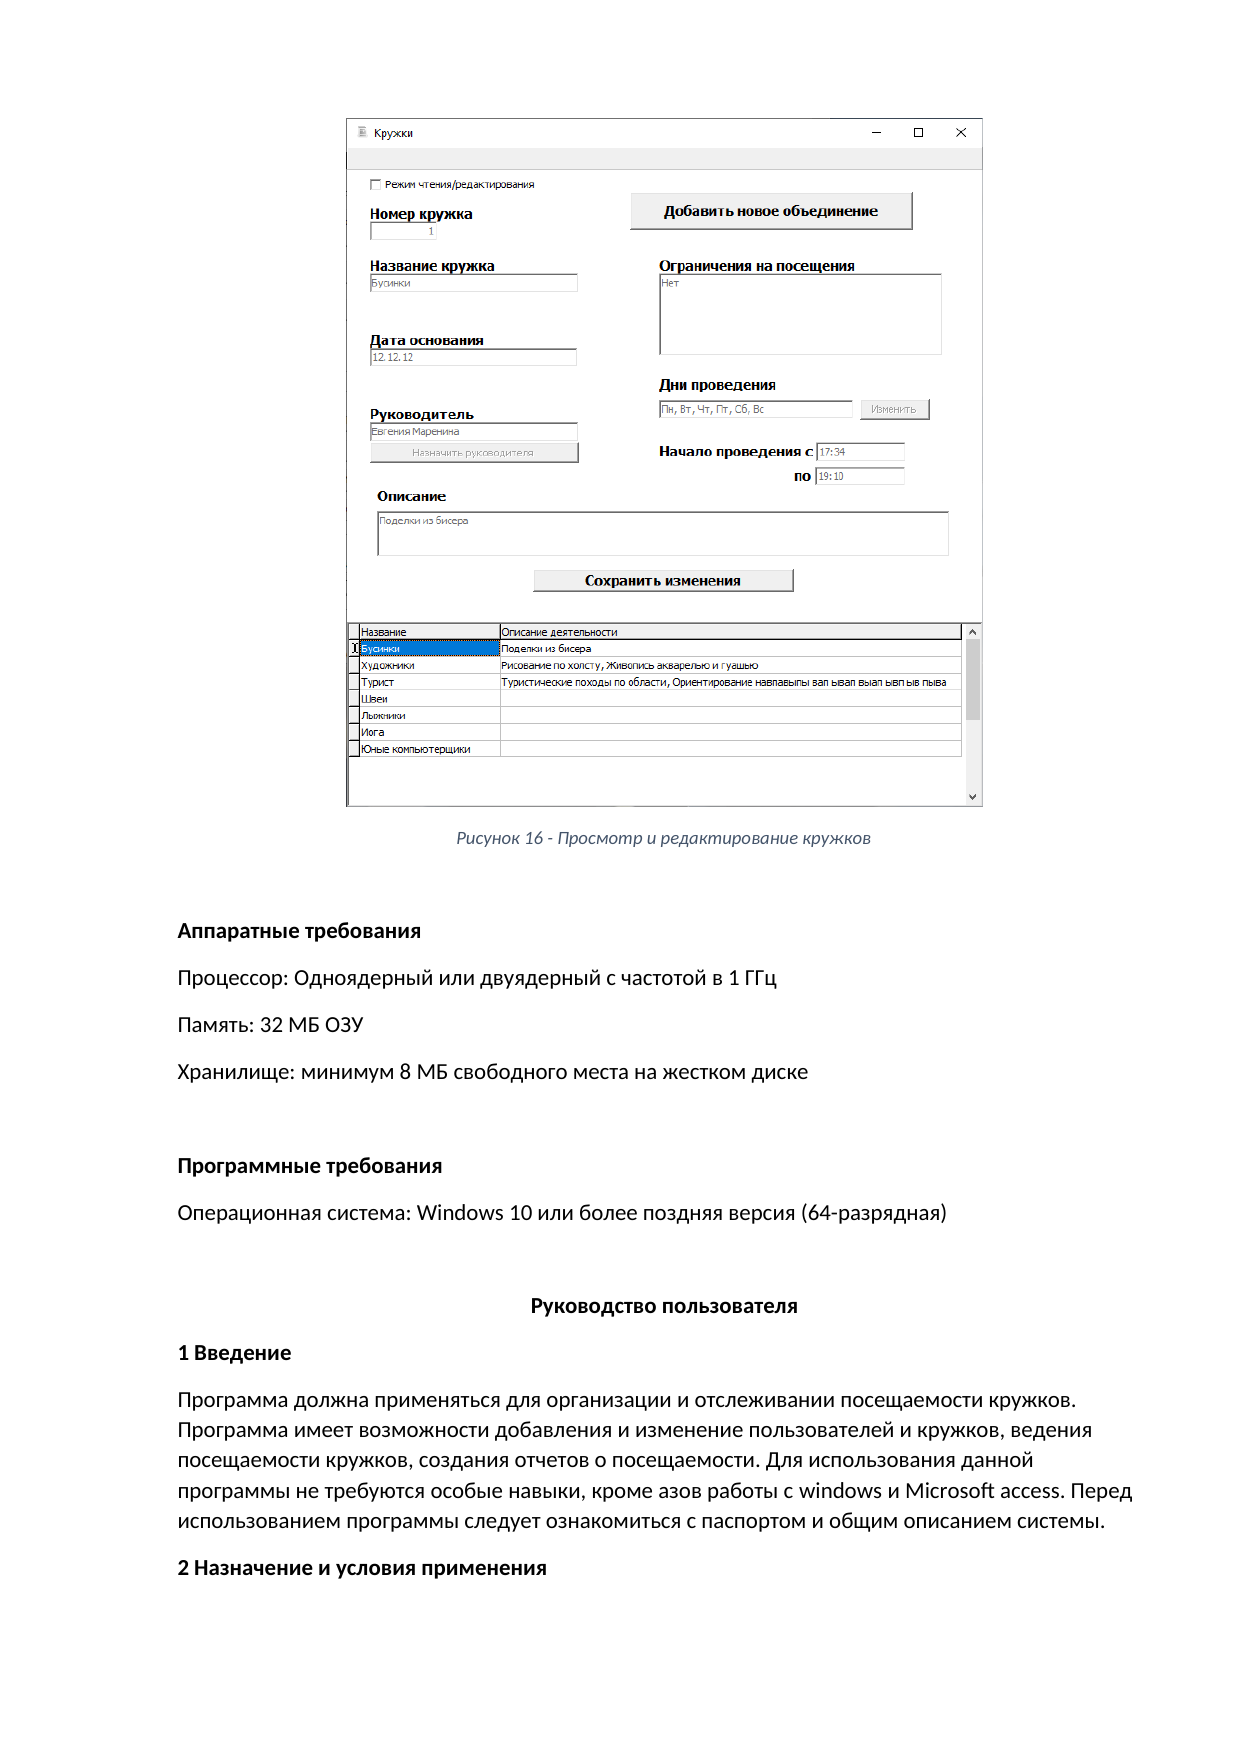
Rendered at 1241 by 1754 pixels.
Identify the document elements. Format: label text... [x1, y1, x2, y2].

text Процессор: Одноядерный или двуядерный с частотой в 1 ГГц [177, 963, 1152, 991]
text Хранилище: минимум 8 МБ свободного места на жестком диске [177, 1057, 1152, 1085]
text Рисунок 16 - Просмотр и редактирование кружков [177, 826, 1152, 849]
text 1 Введение [177, 1338, 1152, 1366]
text 2 Назначение и условия применения [177, 1553, 1152, 1581]
text Руководство пользователя [177, 1291, 1152, 1319]
text Программа должна применяться для организации и отслеживании посещаемости кружков. Программа имеет возможности добавления и изменение пользователей и кружков, ведения посещаемости кружков, создания отчетов о посещаемости. Для использования данной программы не требуются особые навыки, кроме азов работы с windows и Microsoft access. Перед использованием программы следует ознакомиться с паспортом и общим описанием системы. [177, 1385, 1152, 1534]
text Память: 32 МБ ОЗУ [177, 1010, 1152, 1038]
text Операционная система: Windows 10 или более поздняя версия (64-разрядная) [177, 1198, 1152, 1226]
text Аппаратные требования [177, 916, 1152, 944]
text Программные требования [177, 1151, 1152, 1179]
picture [346, 118, 983, 807]
